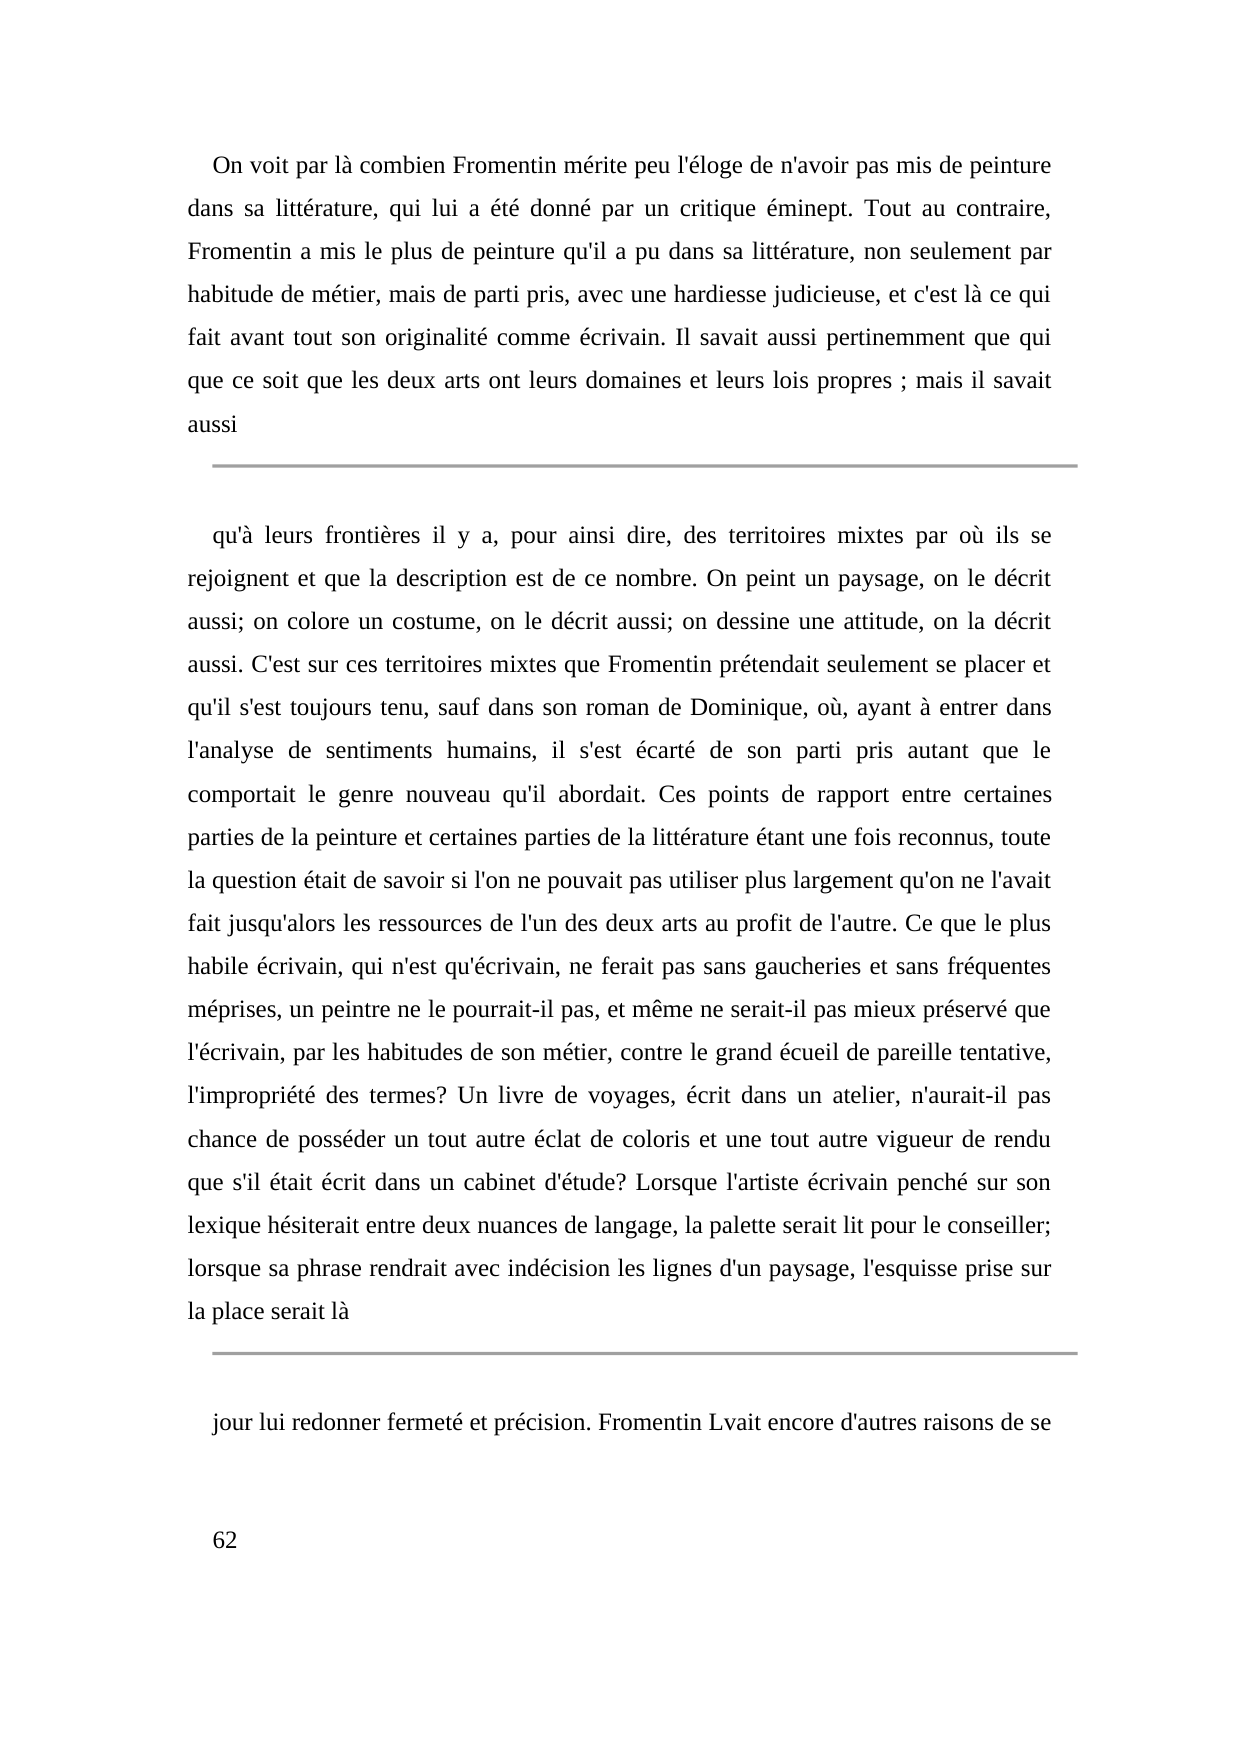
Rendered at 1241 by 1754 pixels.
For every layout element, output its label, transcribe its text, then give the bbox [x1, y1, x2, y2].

text qu'à leurs frontières il y a, pour ainsi dire, des territoires mixtes par où ils se rejoignent et que la description est de ce nombre. On peint un paysage, on le décrit aussi; on colore un costume, on le décrit aussi; on dessine une attitude, on la décrit aussi. C'est sur ces territoires mixtes que Fromentin prétendait seulement se placer et qu'il s'est toujours tenu, sauf dans son roman de Dominique, où, ayant à entrer dans l'analyse de sentiments humains, il s'est écarté de son parti pris autant que le comportait le genre nouveau qu'il abordait. Ces points de rapport entre certaines parties de la peinture et certaines parties de la littérature étant une fois reconnus, toute la question était de savoir si l'on ne pouvait pas utiliser plus largement qu'on ne l'avait fait jusqu'alors les ressources de l'un des deux arts au profit de l'autre. Ce que le plus habile écrivain, qui n'est qu'écrivain, ne ferait pas sans gaucheries et sans fréquentes méprises, un peintre ne le pourrait-il pas, et même ne serait-il pas mieux préservé que l'écrivain, par les habitudes de son métier, contre le grand écueil de pareille tentative, l'impropriété des termes? Un livre de voyages, écrit dans un atelier, n'aurait-il pas chance de posséder un tout autre éclat de coloris et une tout autre vigueur de rendu que s'il était écrit dans un cabinet d'étude? Lorsque l'artiste écrivain penché sur son lexique hésiterait entre deux nuances de langage, la palette serait lit pour le conseiller; lorsque sa phrase rendrait avec indécision les lignes d'un paysage, l'esquisse prise sur la place serait là [187, 520, 1053, 1325]
text On voit par là combien Fromentin mérite peu l'éloge de n'avoir pas mis de peinture dans sa littérature, qui lui a été donné par un critique éminept. Tout au contraire, Fromentin a mis le plus de peinture qu'il a pu dans sa littérature, non seulement par habitude de métier, mais de parti pris, avec une hardiesse judicieuse, et c'est là ce qui fait avant tout son originalité comme écrivain. Il savait aussi pertinemment que qui que ce soit que les deux arts ont leurs domaines et leurs lois propres ; mais il savait aussi [187, 150, 1053, 437]
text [187, 1407, 1053, 1436]
